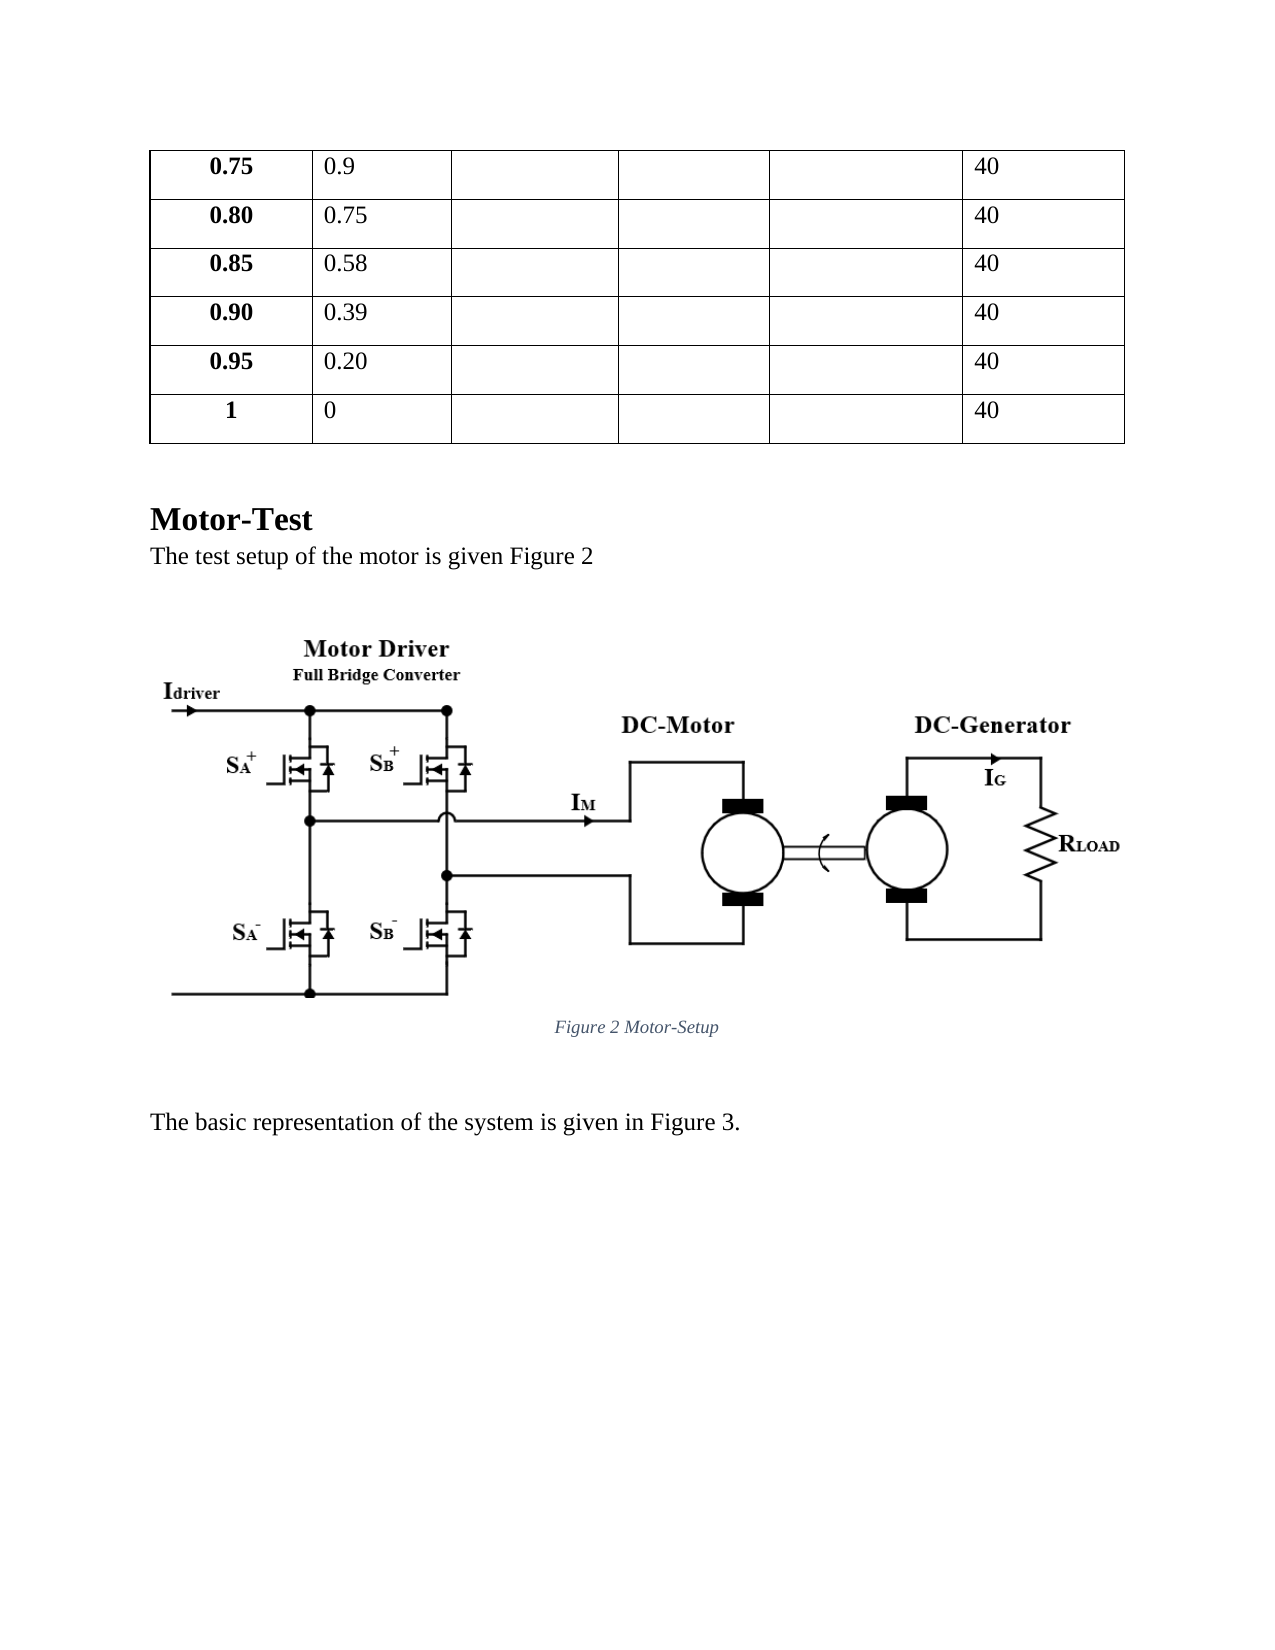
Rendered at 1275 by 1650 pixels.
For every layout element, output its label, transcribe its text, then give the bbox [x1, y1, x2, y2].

table_cell 0.75 [313, 200, 451, 247]
table_cell 40 [963, 297, 1124, 345]
table_cell 0.80 [151, 200, 312, 247]
table_cell [619, 249, 769, 296]
table_cell [770, 200, 962, 247]
table_cell 40 [963, 395, 1124, 442]
table_cell [452, 200, 618, 247]
table_cell 0.9 [313, 151, 451, 199]
table_cell [452, 346, 618, 394]
table_cell 0.39 [313, 297, 451, 345]
table_cell [619, 200, 769, 247]
table_cell [770, 346, 962, 394]
table_cell 0 [313, 395, 451, 442]
text The basic representation of the system is given in Figure 3. [150, 1107, 1125, 1135]
text The test setup of the motor is given Figure 2 [150, 541, 1125, 570]
table_cell 0.85 [151, 249, 312, 296]
subtitle Motor-Test [150, 499, 1125, 538]
table_cell 0.75 [151, 151, 312, 199]
picture [156, 636, 1120, 998]
table_cell 40 [963, 200, 1124, 247]
table_cell 0.90 [151, 297, 312, 345]
table_cell [619, 346, 769, 394]
table_cell [770, 249, 962, 296]
table_cell 0.58 [313, 249, 451, 296]
table_cell 40 [963, 151, 1124, 199]
table_cell [452, 249, 618, 296]
table_cell [619, 297, 769, 345]
table_cell [770, 297, 962, 345]
table_cell [452, 395, 618, 442]
table_cell 1 [151, 395, 312, 442]
table_cell [452, 151, 618, 199]
table_cell [770, 395, 962, 442]
table_cell 40 [963, 346, 1124, 394]
table_cell [452, 297, 618, 345]
table_cell [770, 151, 962, 199]
table_cell [619, 151, 769, 199]
table_cell [619, 395, 769, 442]
table_cell 0.20 [313, 346, 451, 394]
table_cell 0.95 [151, 346, 312, 394]
table_cell 40 [963, 249, 1124, 296]
text Figure 2 Motor-Setup [150, 1016, 1125, 1038]
